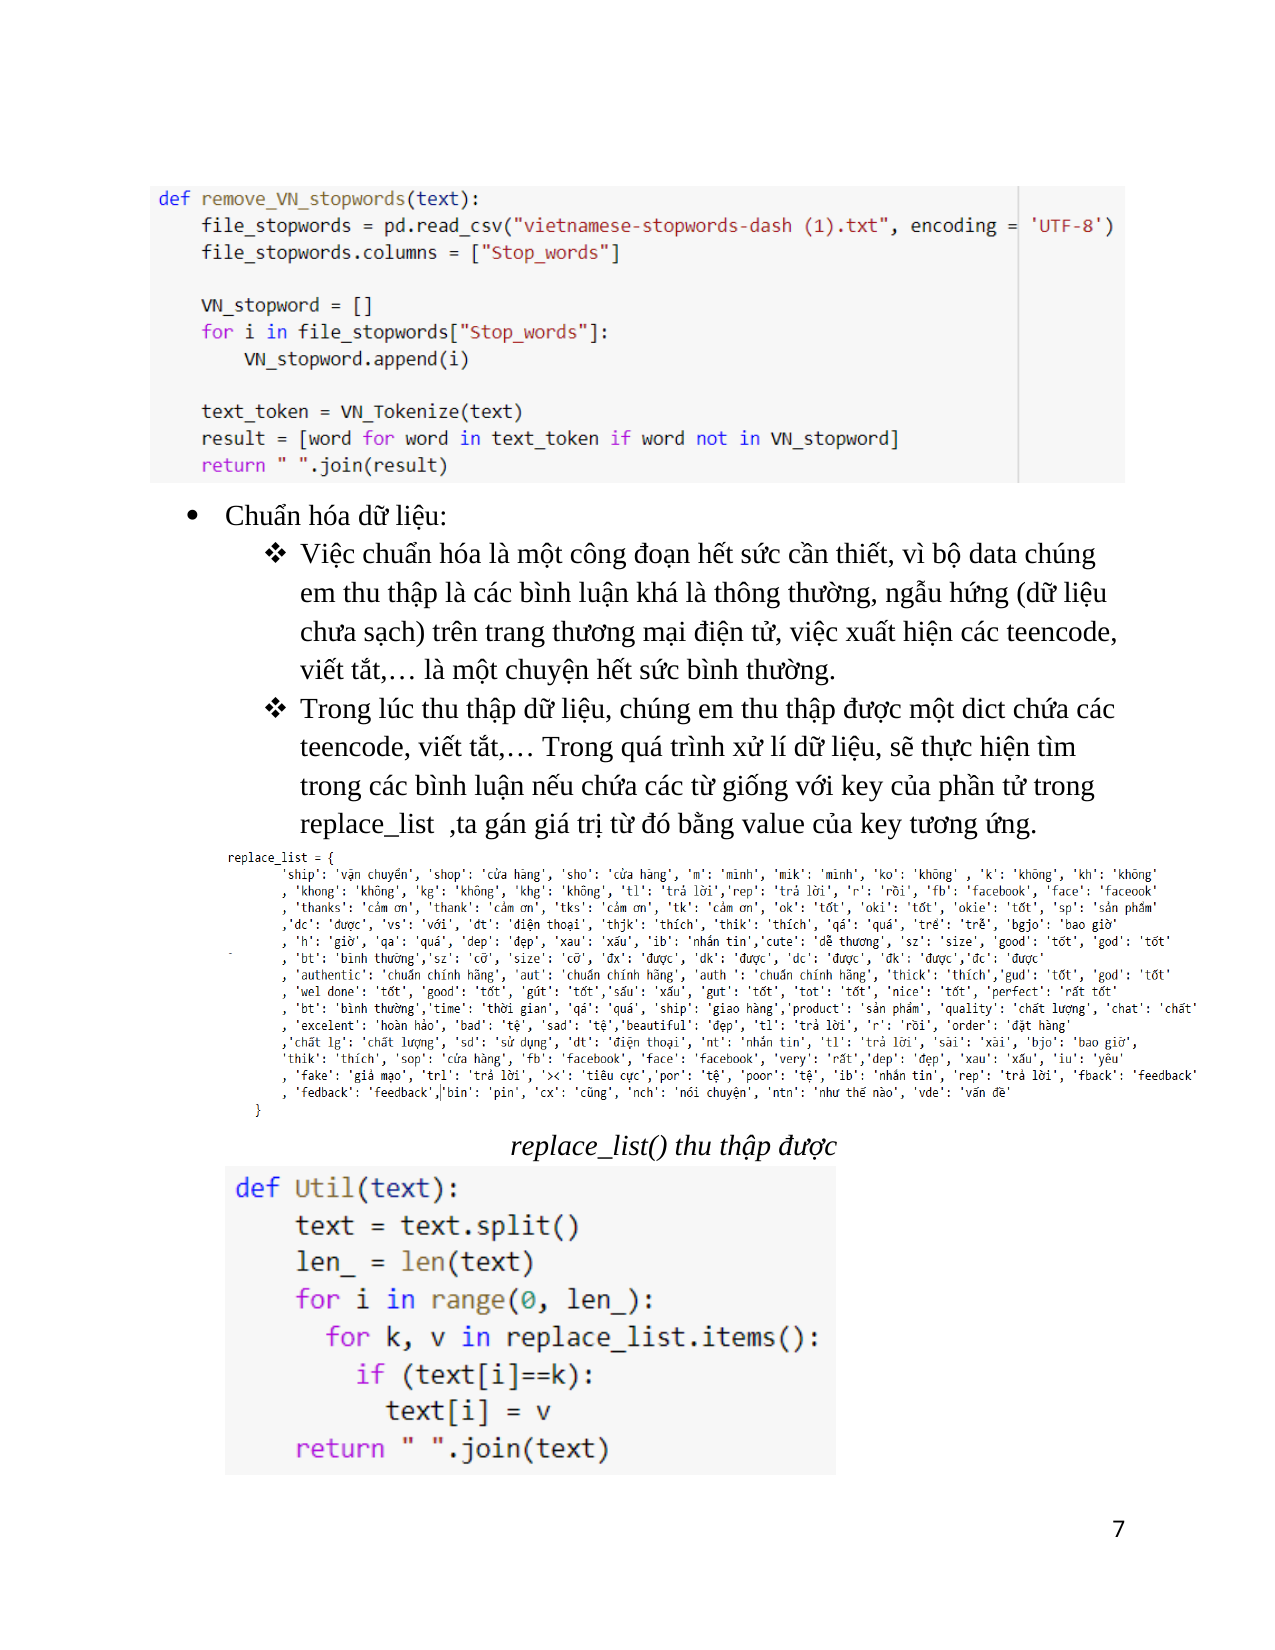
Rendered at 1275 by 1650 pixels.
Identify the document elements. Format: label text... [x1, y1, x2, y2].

picture [225, 1166, 836, 1475]
list replace_list() thu thập được [225, 1128, 1125, 1162]
list Trong lúc thu thập dữ liệu, chúng em thu thập được một dict chứa các teencode, viết tắt,… Trong quá trình xử lí dữ liệu, sẽ thực hiện tìm trong các bình luận nếu chứa các từ giống với key của phần tử trong replace_list ,ta gán giá trị từ đó bằng value của key tương ứng. [262, 691, 1125, 840]
list Việc chuẩn hóa là một công đoạn hết sức cần thiết, vì bộ data chúng em thu thập là các bình luận khá là thông thường, ngẫu hứng (dữ liệu chưa sạch) trên trang thương mại điện tử, việc xuất hiện các teencode, viết tắt,… là một chuyện hết sức bình thường. [262, 536, 1125, 686]
picture [150, 186, 1125, 483]
list Chuẩn hóa dữ liệu: [187, 498, 1125, 531]
picture [225, 845, 1200, 1124]
